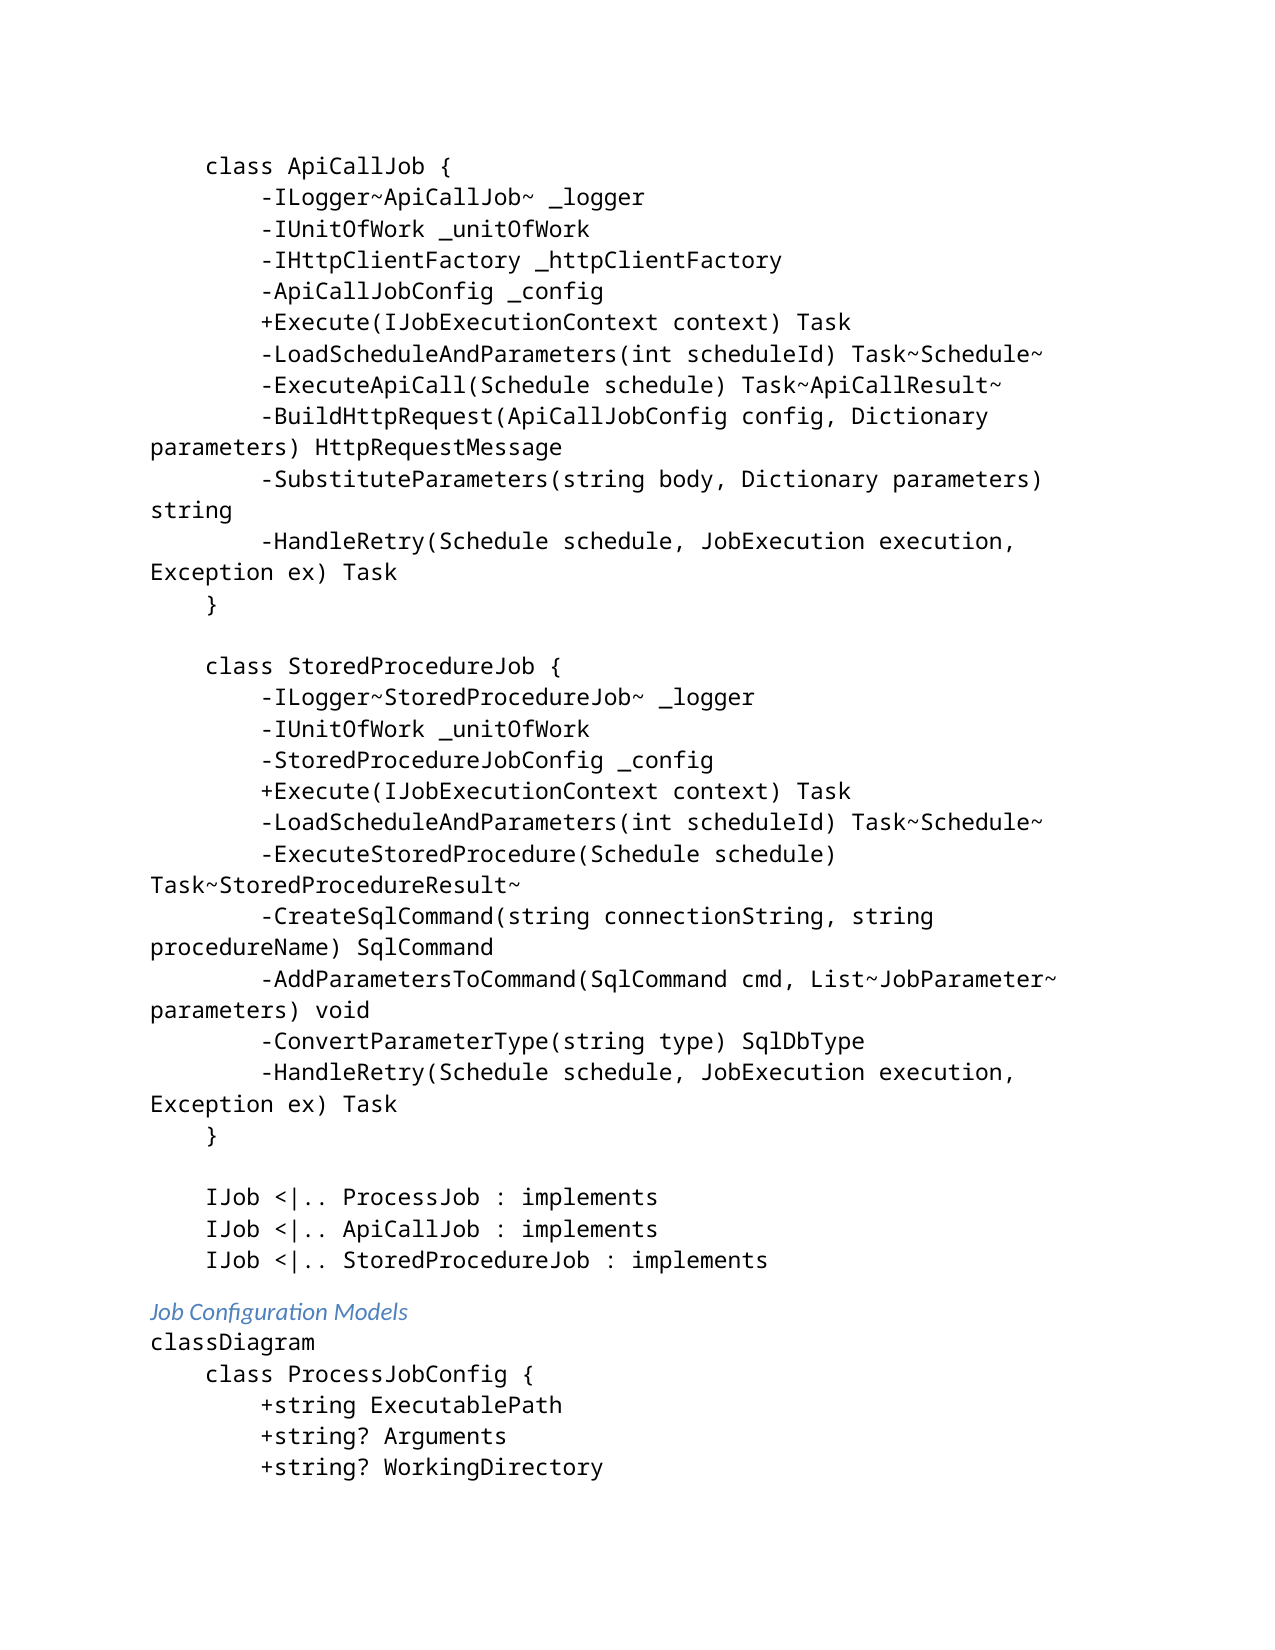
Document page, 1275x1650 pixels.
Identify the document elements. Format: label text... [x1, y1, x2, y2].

subtitle Job Configuration Models [150, 1296, 1125, 1326]
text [150, 1326, 1125, 1483]
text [150, 150, 1125, 1275]
